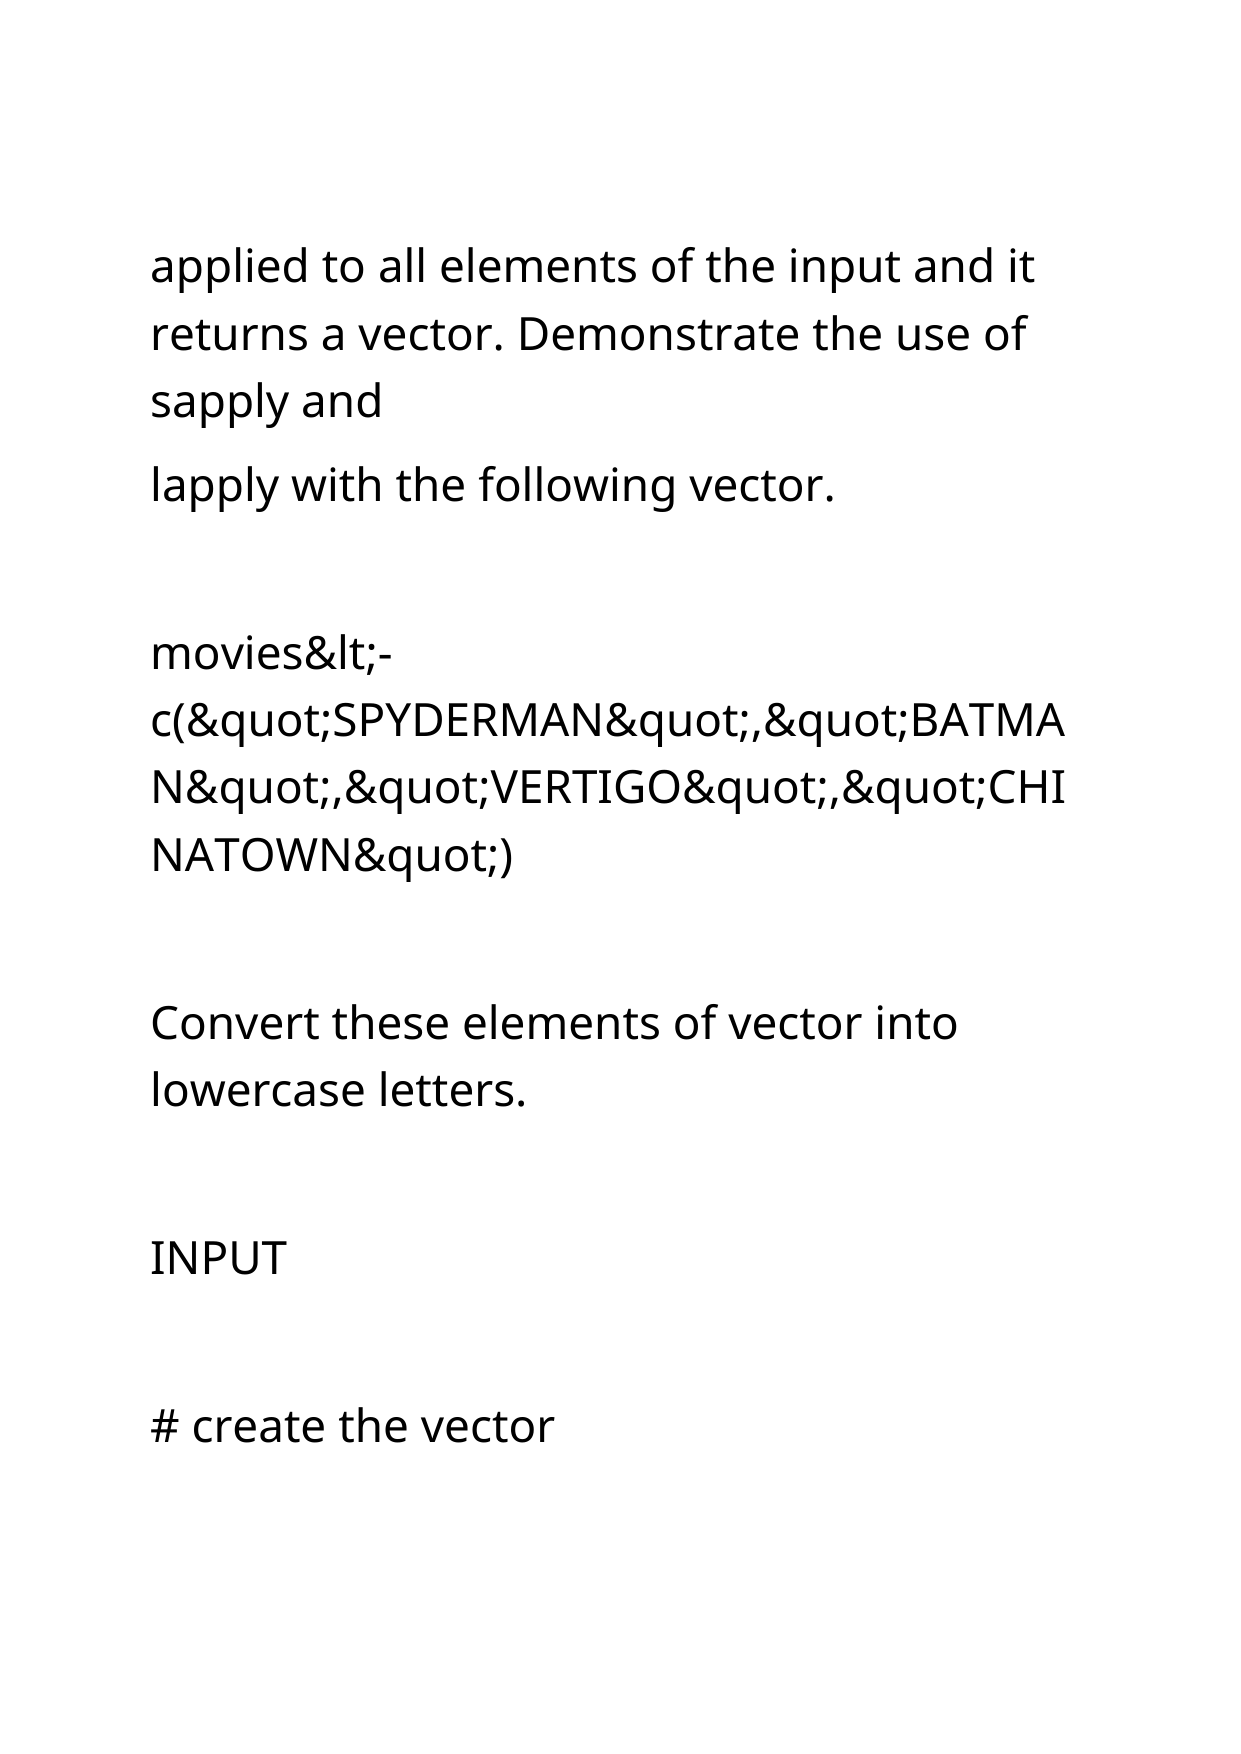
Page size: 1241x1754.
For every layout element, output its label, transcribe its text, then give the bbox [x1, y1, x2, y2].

text applied to all elements of the input and it returns a vector. Demonstrate the use of sapply and [150, 234, 1090, 431]
text lapply with the following vector. [150, 452, 1090, 515]
text movies&lt;- c(&quot;SPYDERMAN&quot;,&quot;BATMAN&quot;,&quot;VERTIGO&quot;,&quot;CHINATOWN&quot;) [150, 620, 1090, 885]
text Convert these elements of vector into lowercase letters. [150, 990, 1090, 1120]
text # create the vector [150, 1393, 1090, 1456]
text INPUT [150, 1225, 1090, 1288]
